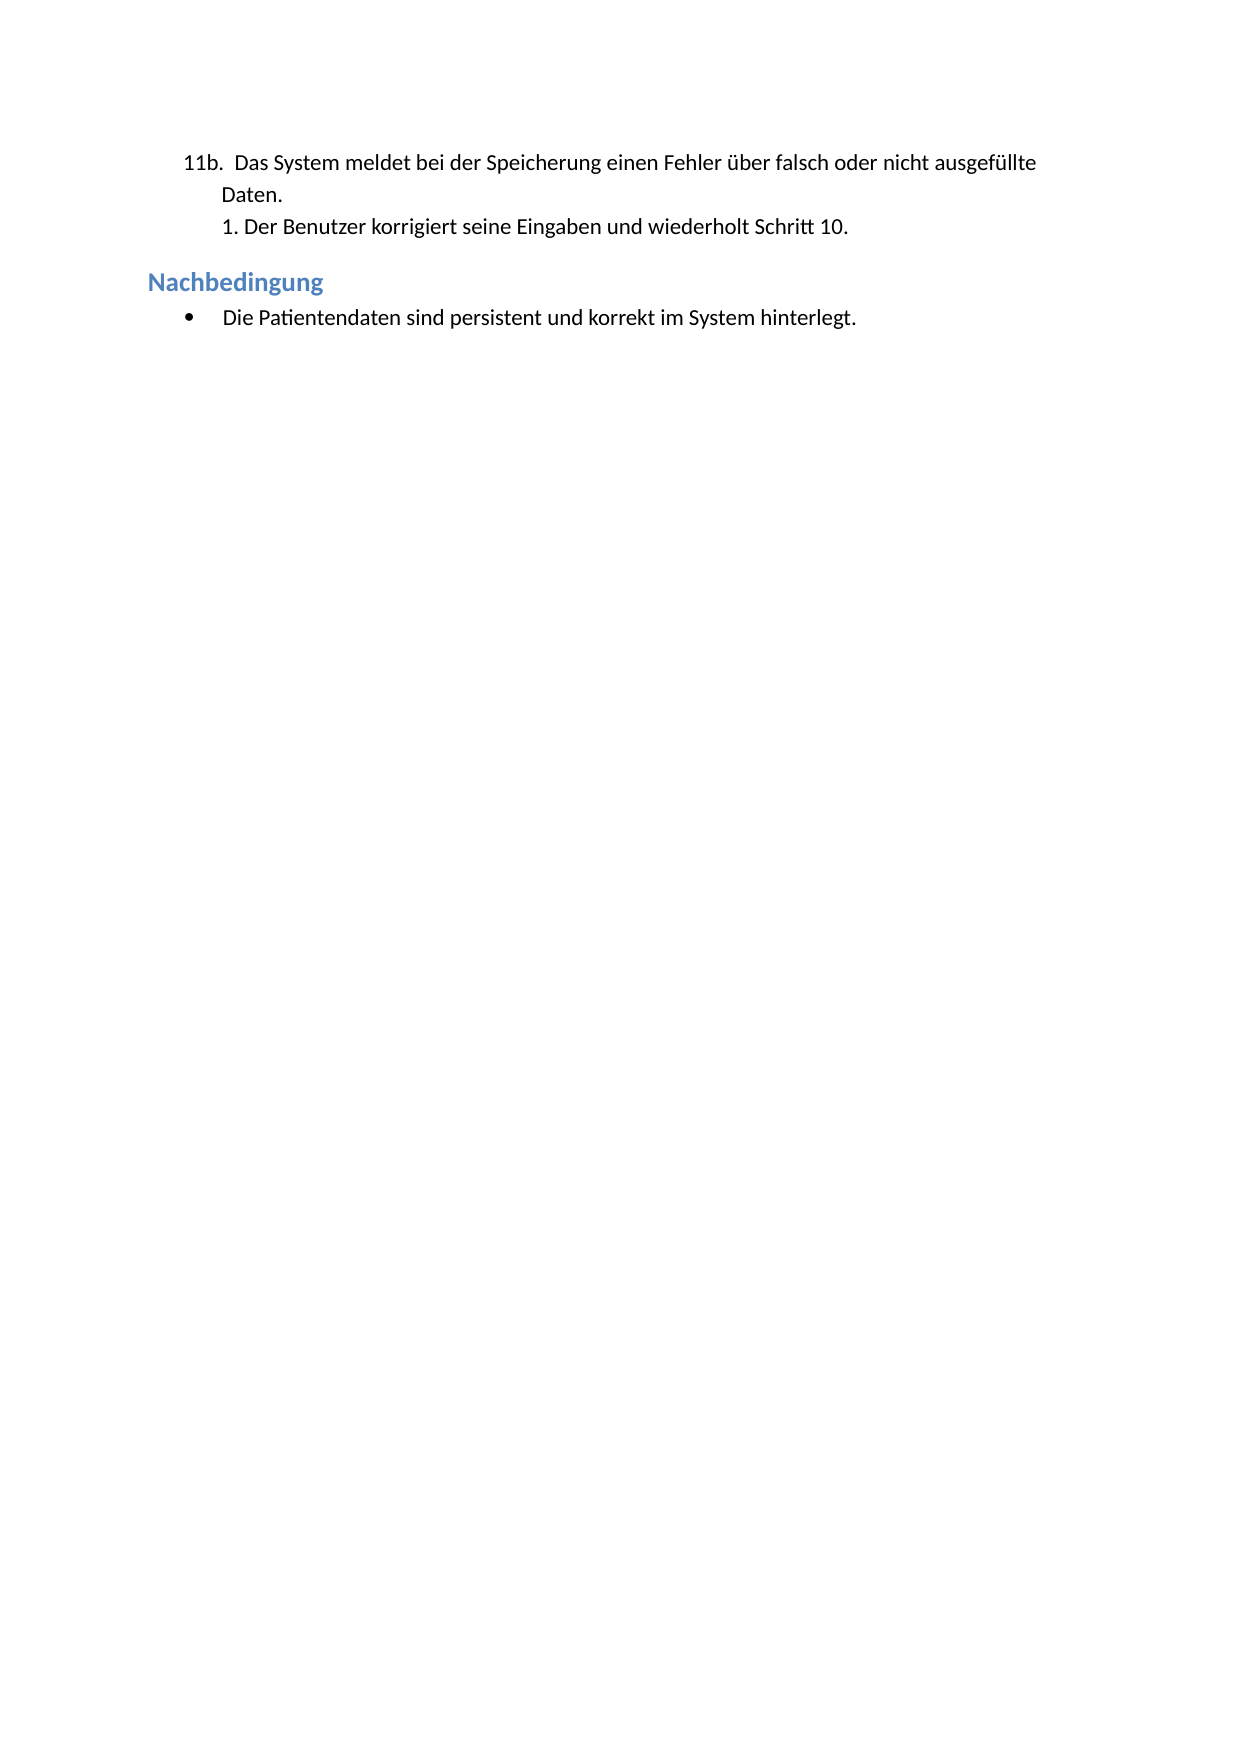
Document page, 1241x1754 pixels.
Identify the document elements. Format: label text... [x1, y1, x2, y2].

list Die Patientendaten sind persistent und korrekt im System hinterlegt. [185, 303, 1093, 331]
subtitle Nachbedingung [148, 265, 1093, 298]
text 11b. Das System meldet bei der Speicherung einen Fehler über falsch oder nicht ausgefüllte Daten. 1. Der Benutzer korrigiert seine Eingaben und wiederholt Schritt 10. [162, 148, 1093, 240]
